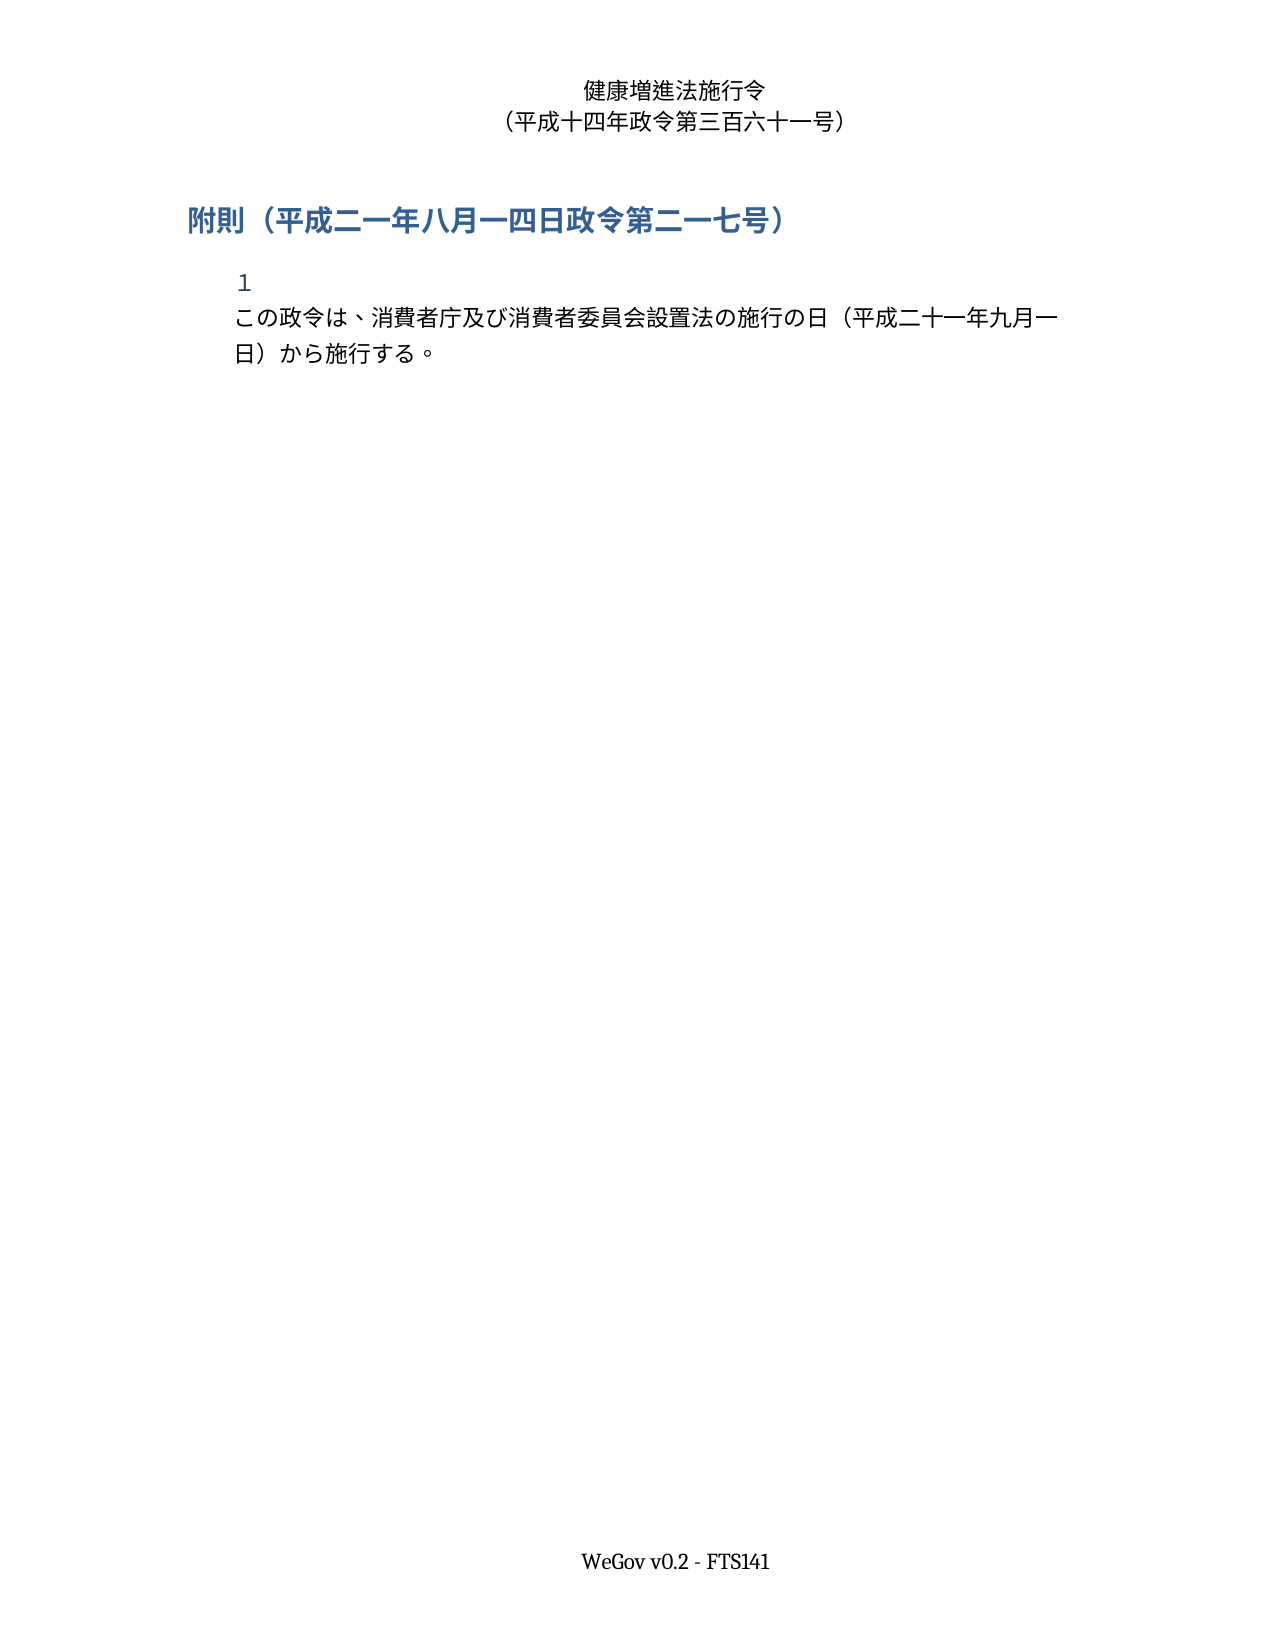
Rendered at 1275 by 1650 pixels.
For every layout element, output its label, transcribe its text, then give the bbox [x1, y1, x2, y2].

subtitle １ [233, 266, 1087, 298]
text この政令は、消費者庁及び消費者委員会設置法の施行の日（平成二十一年九月一日）から施行する。 [233, 302, 1087, 369]
subtitle 附則（平成二一年八月一四日政令第二一七号） [187, 200, 1087, 240]
